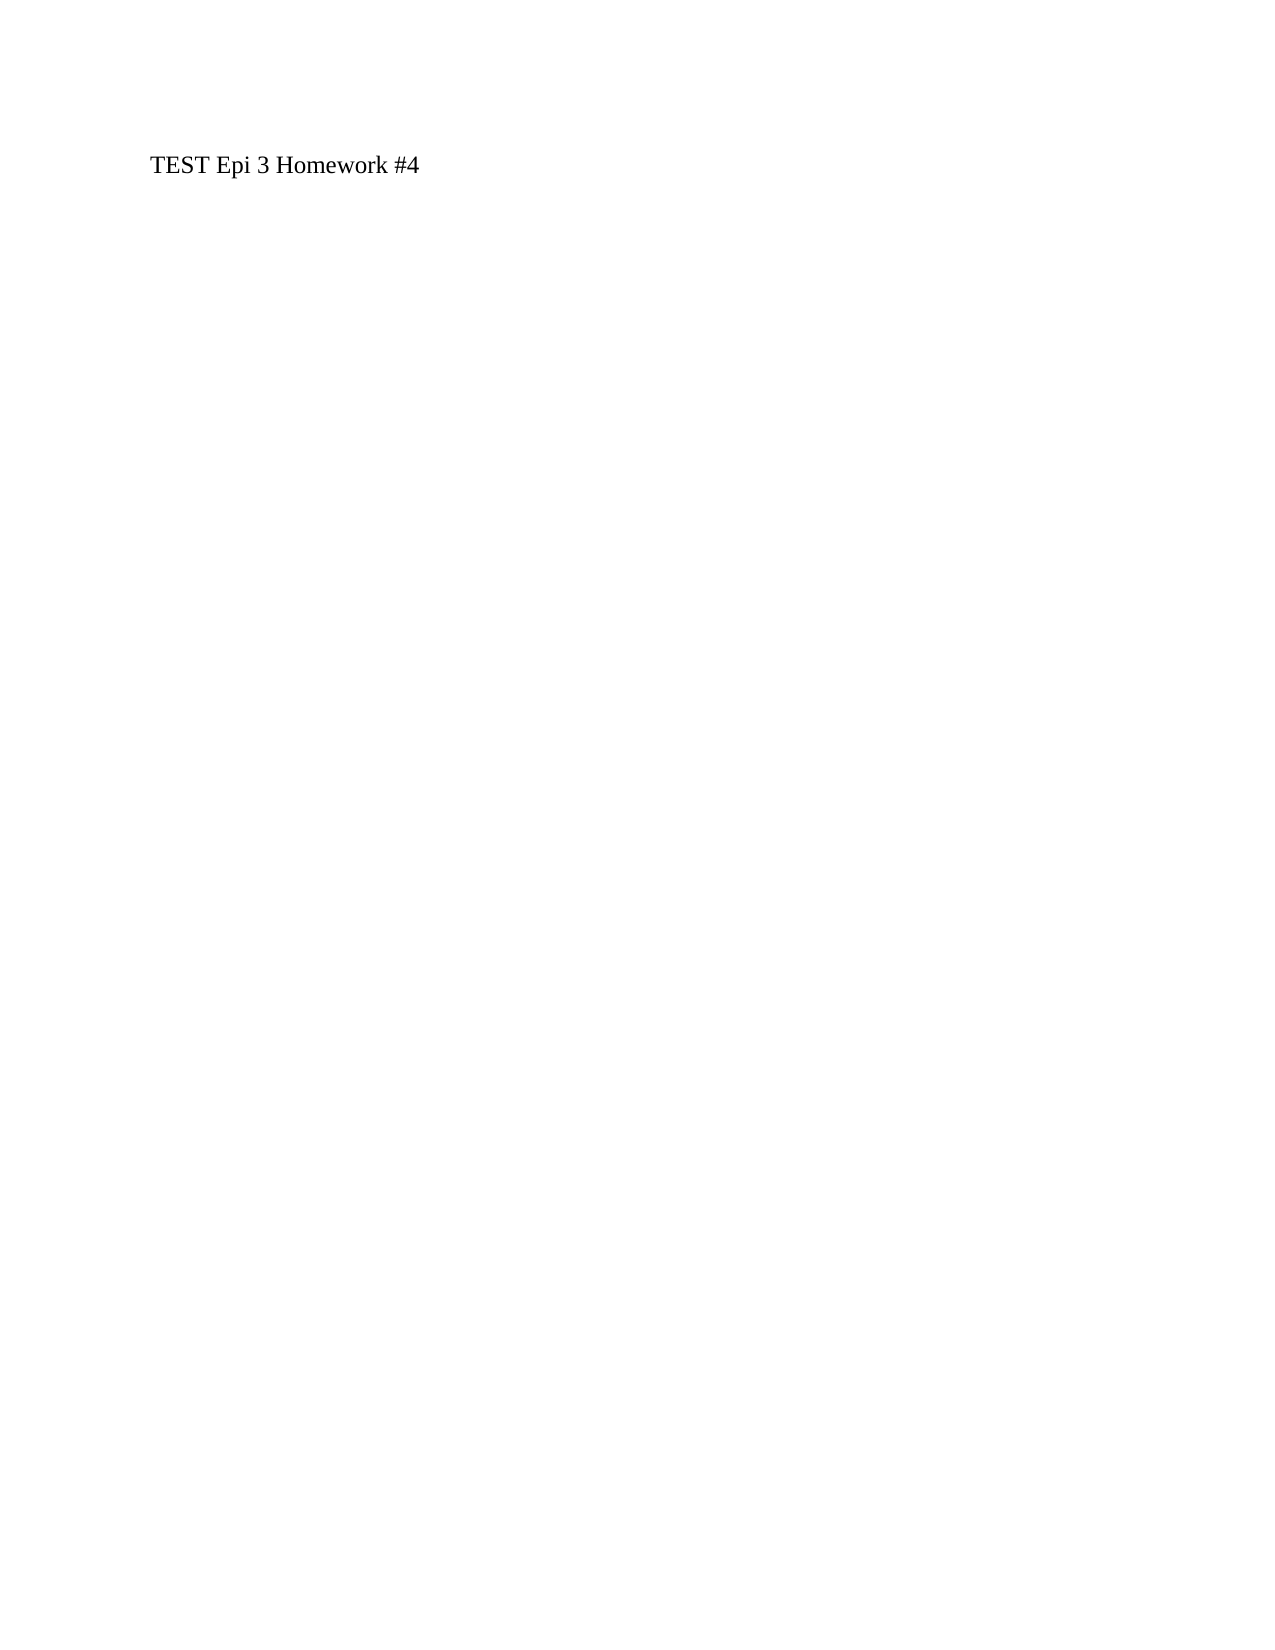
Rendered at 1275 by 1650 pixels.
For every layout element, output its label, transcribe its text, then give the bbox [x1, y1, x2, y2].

text TEST Epi 3 Homework #4 [150, 150, 1125, 179]
